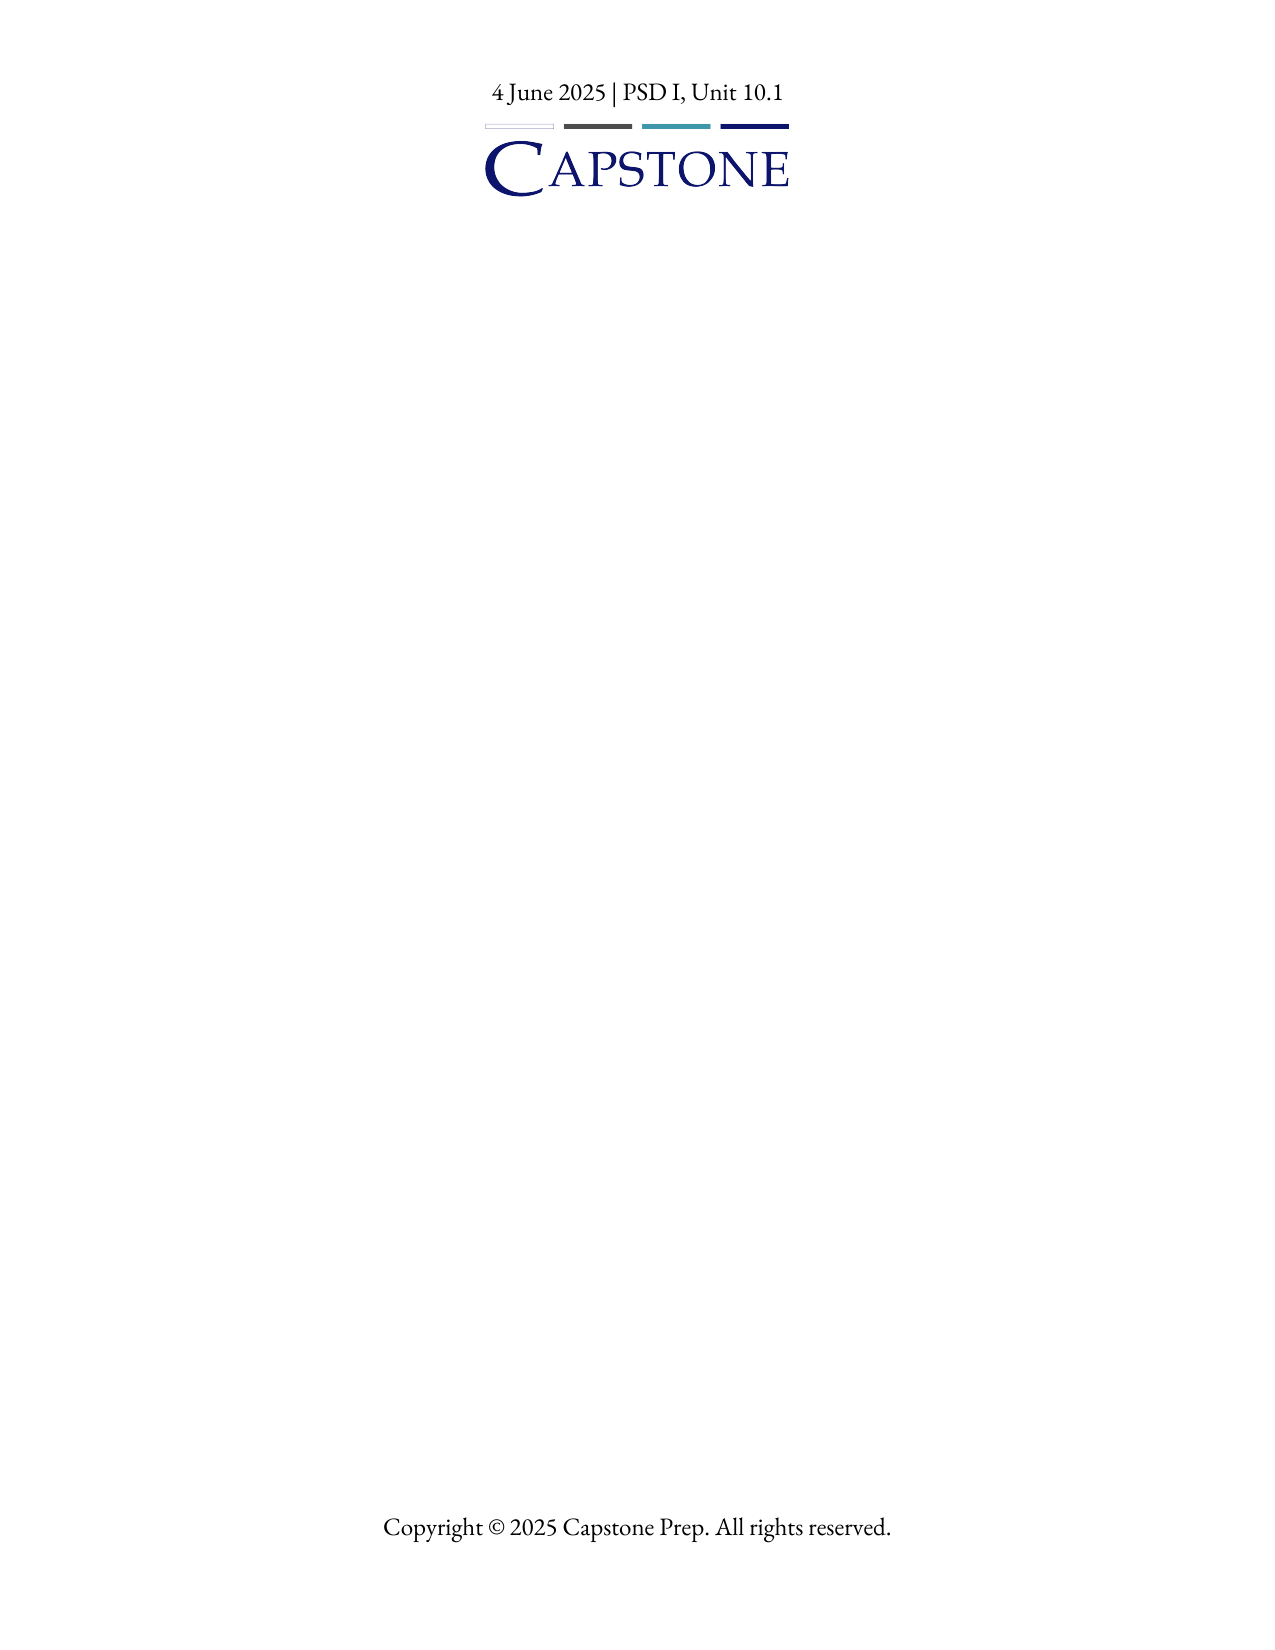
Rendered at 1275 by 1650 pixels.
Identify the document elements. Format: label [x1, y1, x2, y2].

picture [477, 115, 798, 203]
